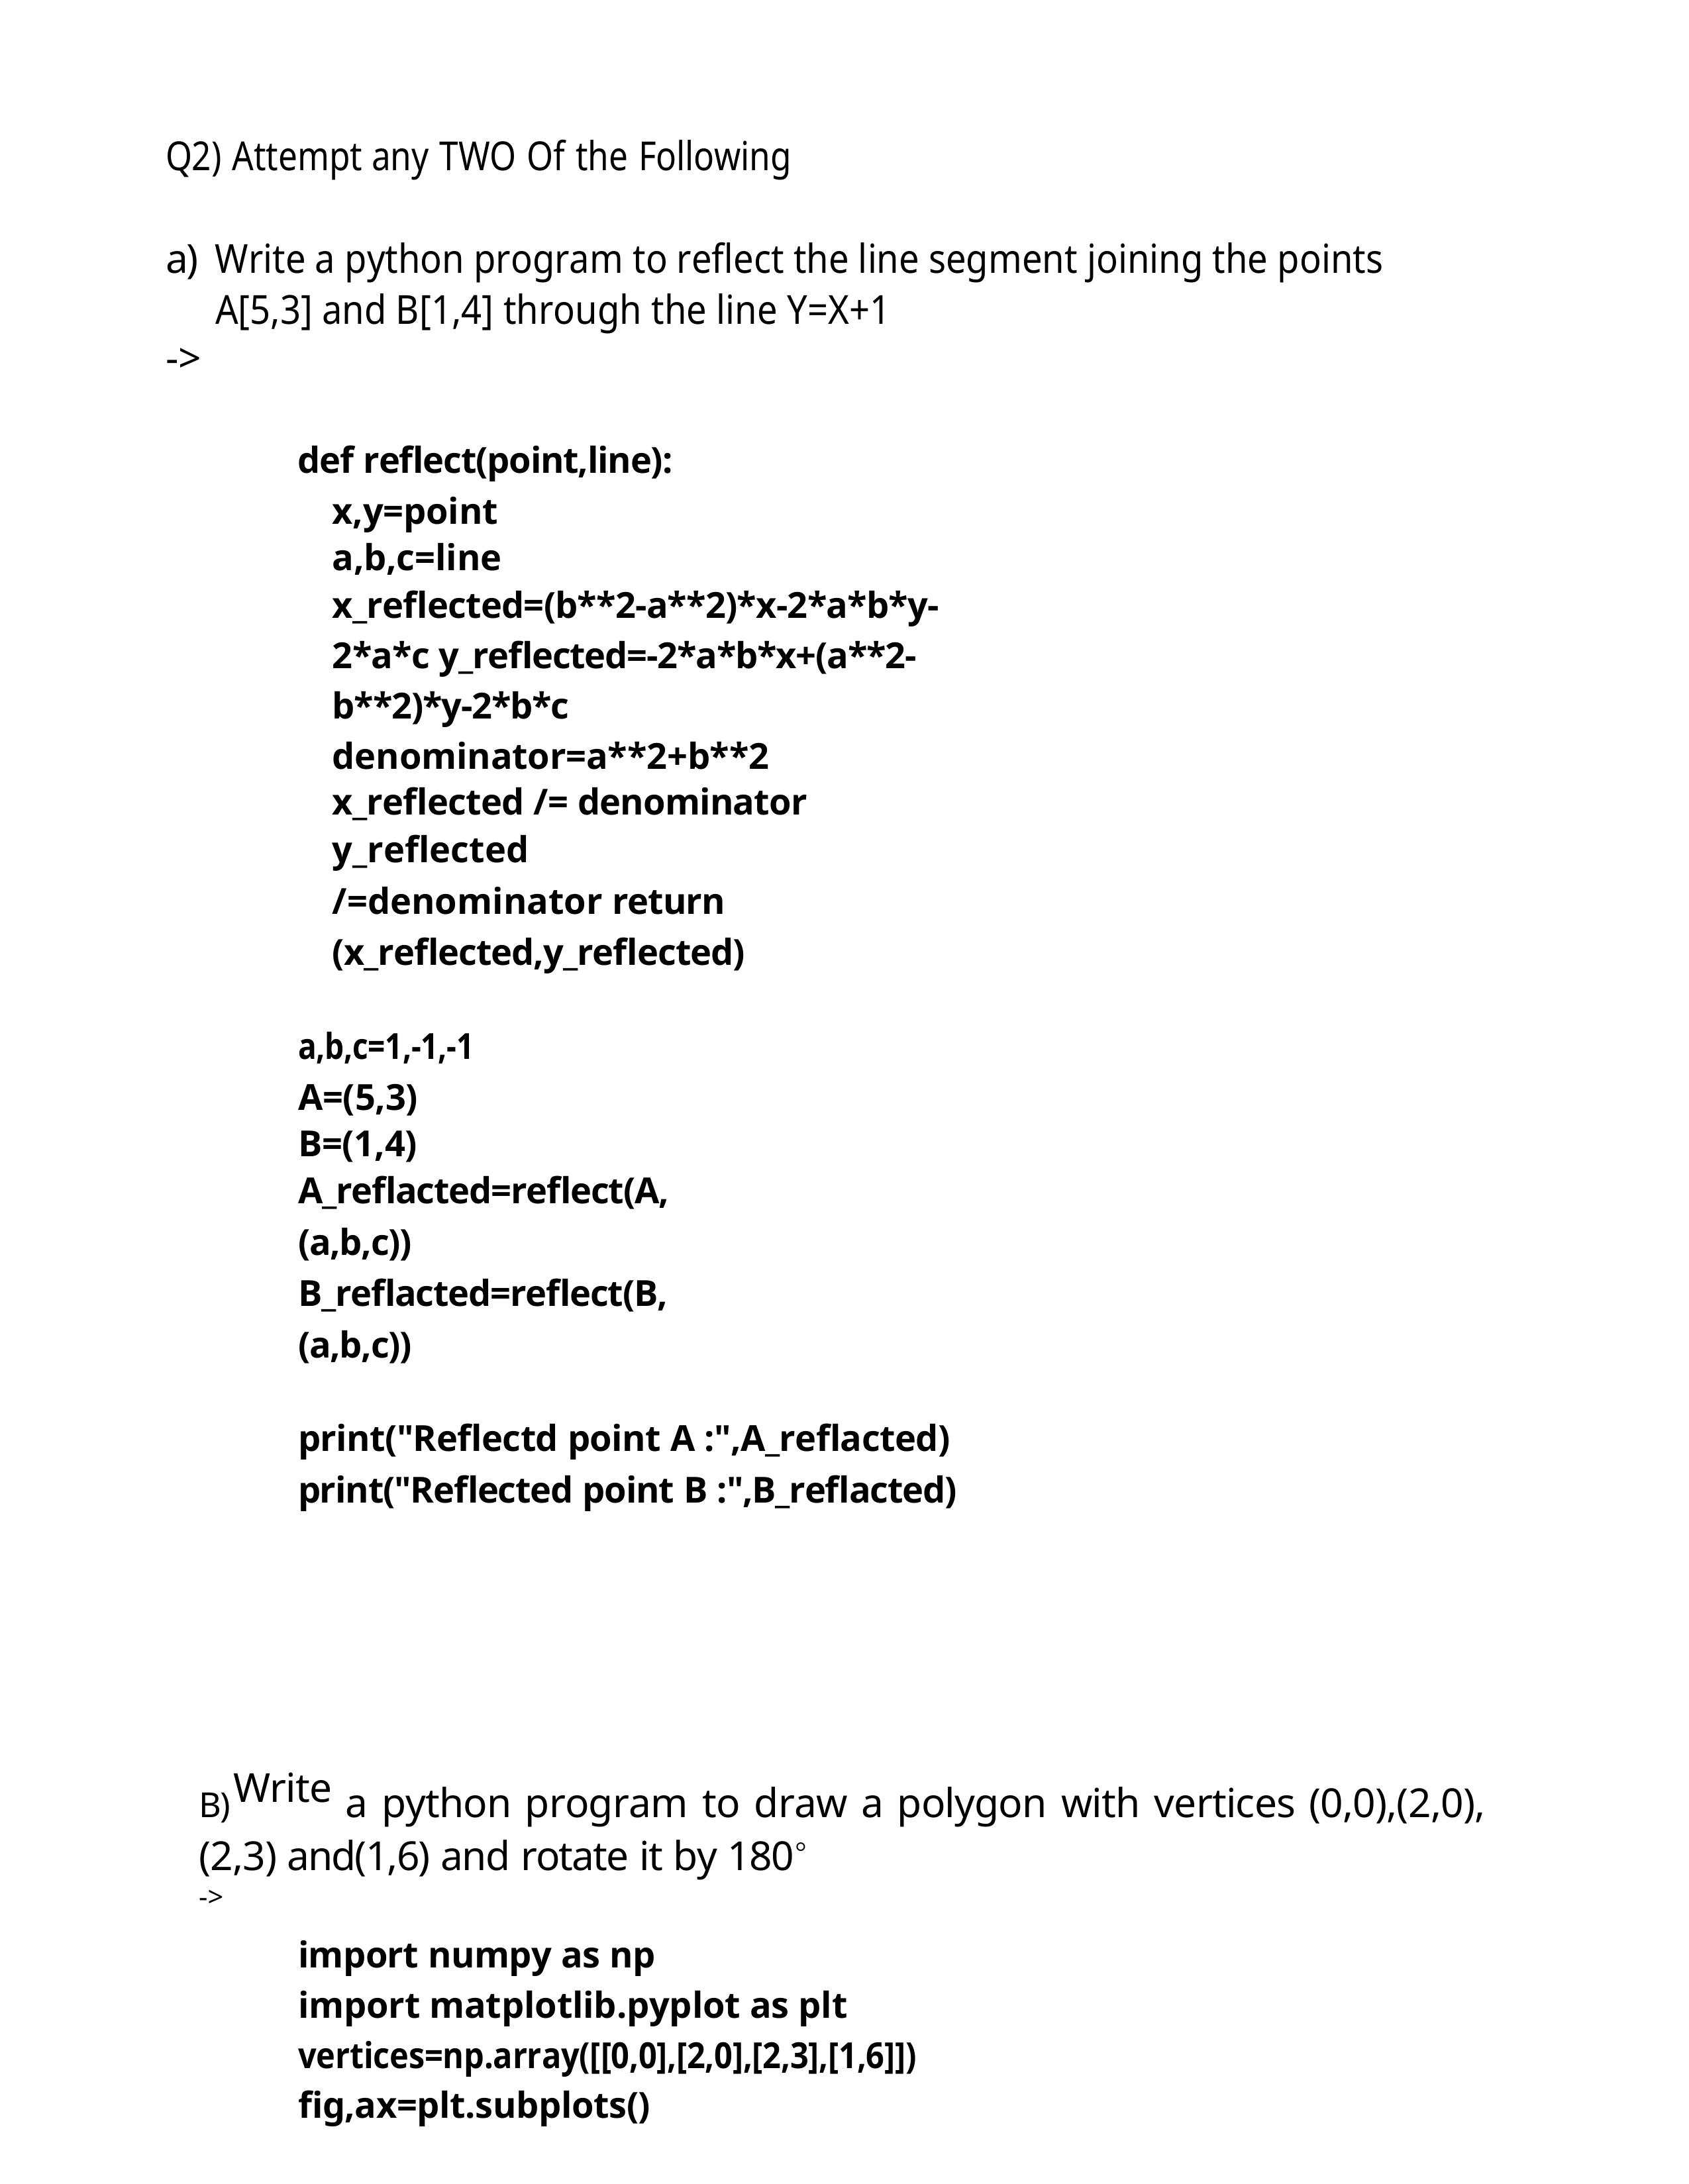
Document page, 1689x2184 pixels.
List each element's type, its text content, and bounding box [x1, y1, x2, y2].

text -> [166, 336, 1494, 381]
text a,b,c=1,-1,-1 A=(5,3) [298, 1020, 486, 1120]
text a,b,c=line [333, 537, 1494, 579]
text y_reflected /=denominator return (x_reflected,y_reflected) [333, 824, 807, 975]
list Write a python program to reflect the line segment joining the points A[5,3] and B[1,4] through the line Y=X+1 [166, 232, 1490, 336]
text import numpy as np [298, 1930, 1494, 1979]
text Q2) Attempt any TWO Of the Following [166, 135, 1494, 179]
text B=(1,4) [298, 1123, 1494, 1164]
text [298, 1979, 978, 2129]
list Write a python program to draw a polygon with vertices (0,0),(2,0),(2,3) and(1,6) and rotate it by 180⸰ [199, 1764, 1491, 1882]
text -> [199, 1882, 1494, 1913]
text x_reflected /= denominator [333, 781, 1494, 823]
text print("Reflectd point A :",A_reflacted) print("Reflected point B :",B_reflacted) [298, 1413, 978, 1513]
text A_reflacted=reflect(A,(a,b,c)) B_reflacted=reflect(B,(a,b,c)) [298, 1166, 770, 1368]
text x_reflected=(b**2-a**2)*x-2*a*b*y-2*a*c y_reflected=-2*a*b*x+(a**2-b**2)*y-2*b*c denominator=a**2+b**2 [333, 579, 978, 779]
text def reflect(point,line): x,y=point [297, 434, 770, 534]
